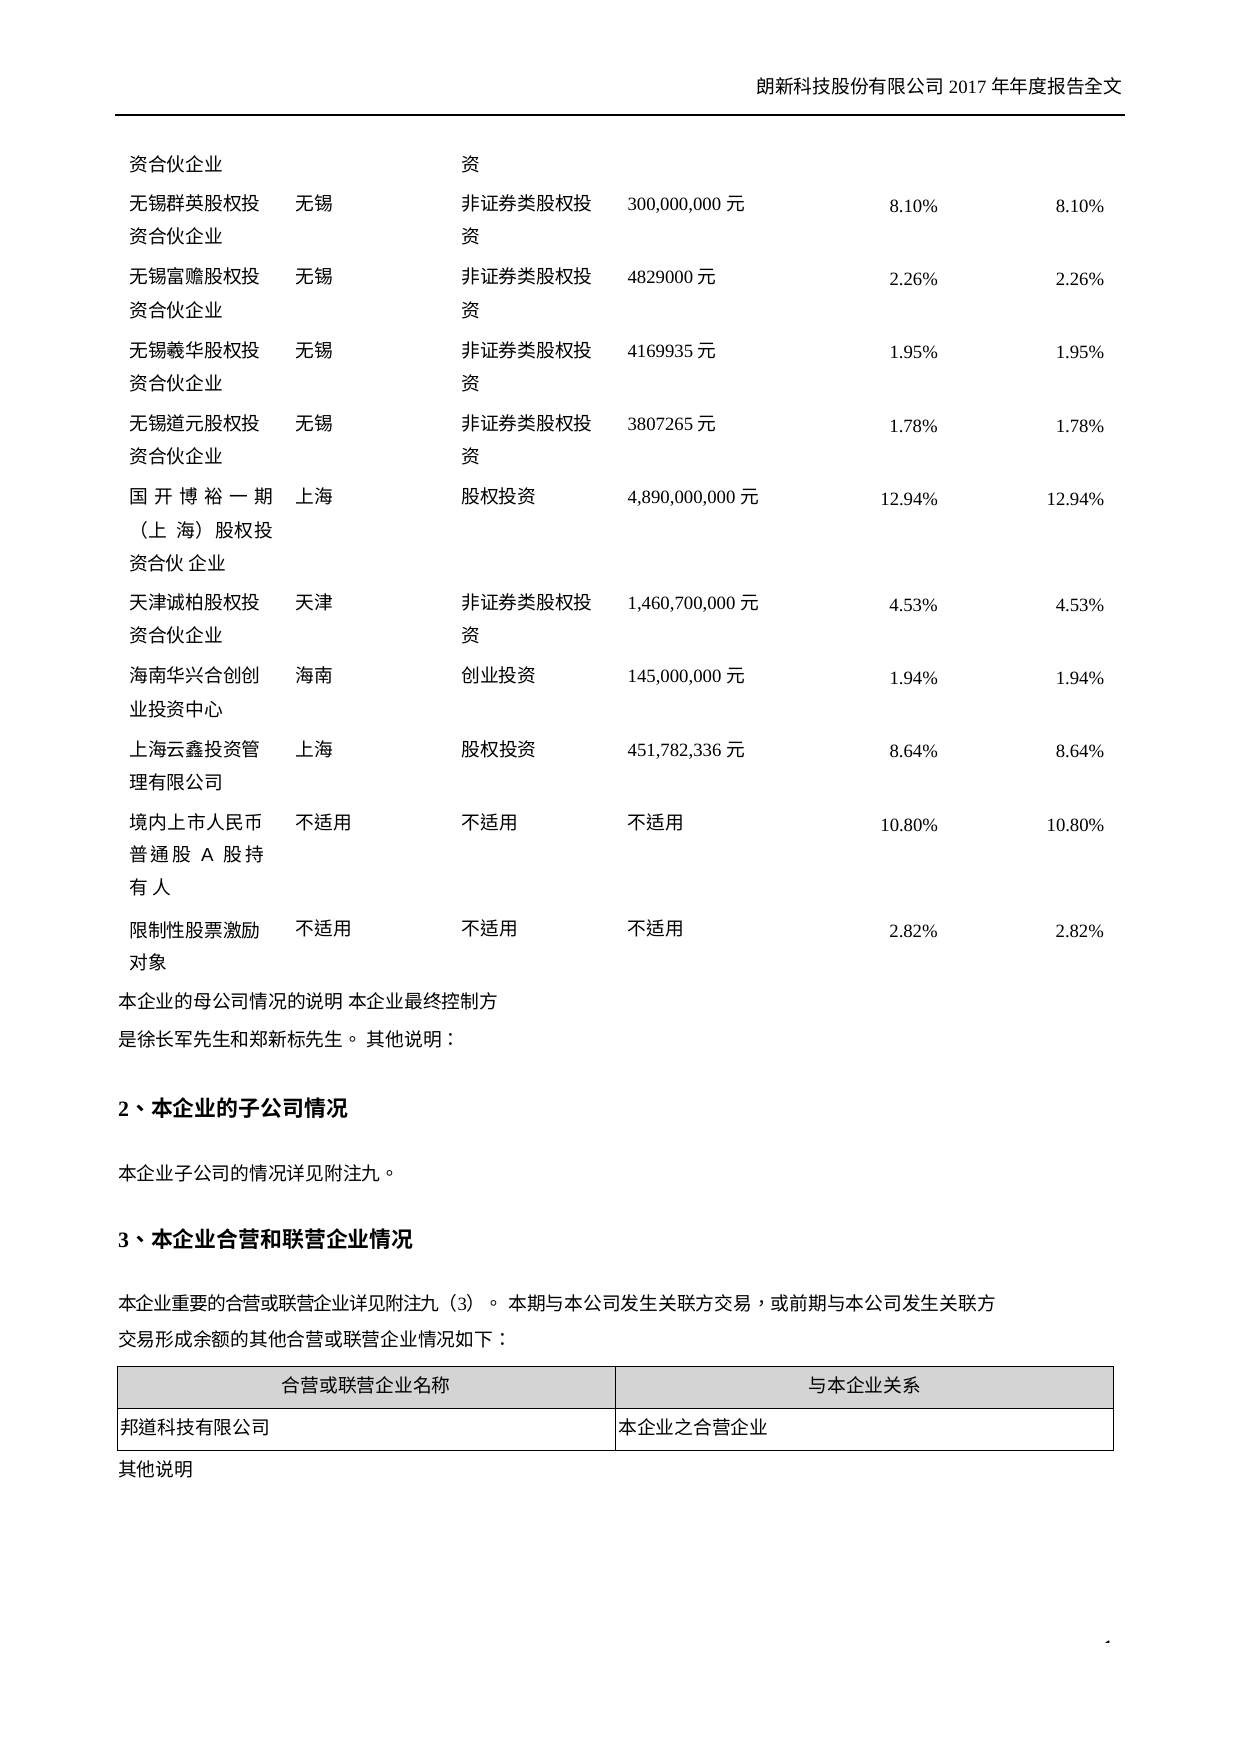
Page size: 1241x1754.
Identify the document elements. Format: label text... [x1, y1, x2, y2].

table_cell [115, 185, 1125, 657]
subtitle 2、本企业的子公司情况 [118, 1093, 514, 1123]
subtitle 3、本企业合营和联营企业情况 [118, 1224, 514, 1253]
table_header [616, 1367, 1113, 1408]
text 本企业重要的合营或联营企业详见附注九（3）。 本期与本公司发生关联方交易，或前期与本公司发生关联方交易形成余额的其他合营或联营企业情况如下： [118, 1291, 1001, 1352]
text 本企业的母公司情况的说明 本企业最终控制方是徐长军先生和郑新标先生。 其他说明： [118, 989, 514, 1052]
text 本企业子公司的情况详见附注九。 [118, 1160, 514, 1186]
text 其他说明 [118, 1456, 514, 1482]
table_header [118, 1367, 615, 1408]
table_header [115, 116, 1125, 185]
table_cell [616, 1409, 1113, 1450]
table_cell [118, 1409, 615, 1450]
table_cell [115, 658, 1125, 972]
